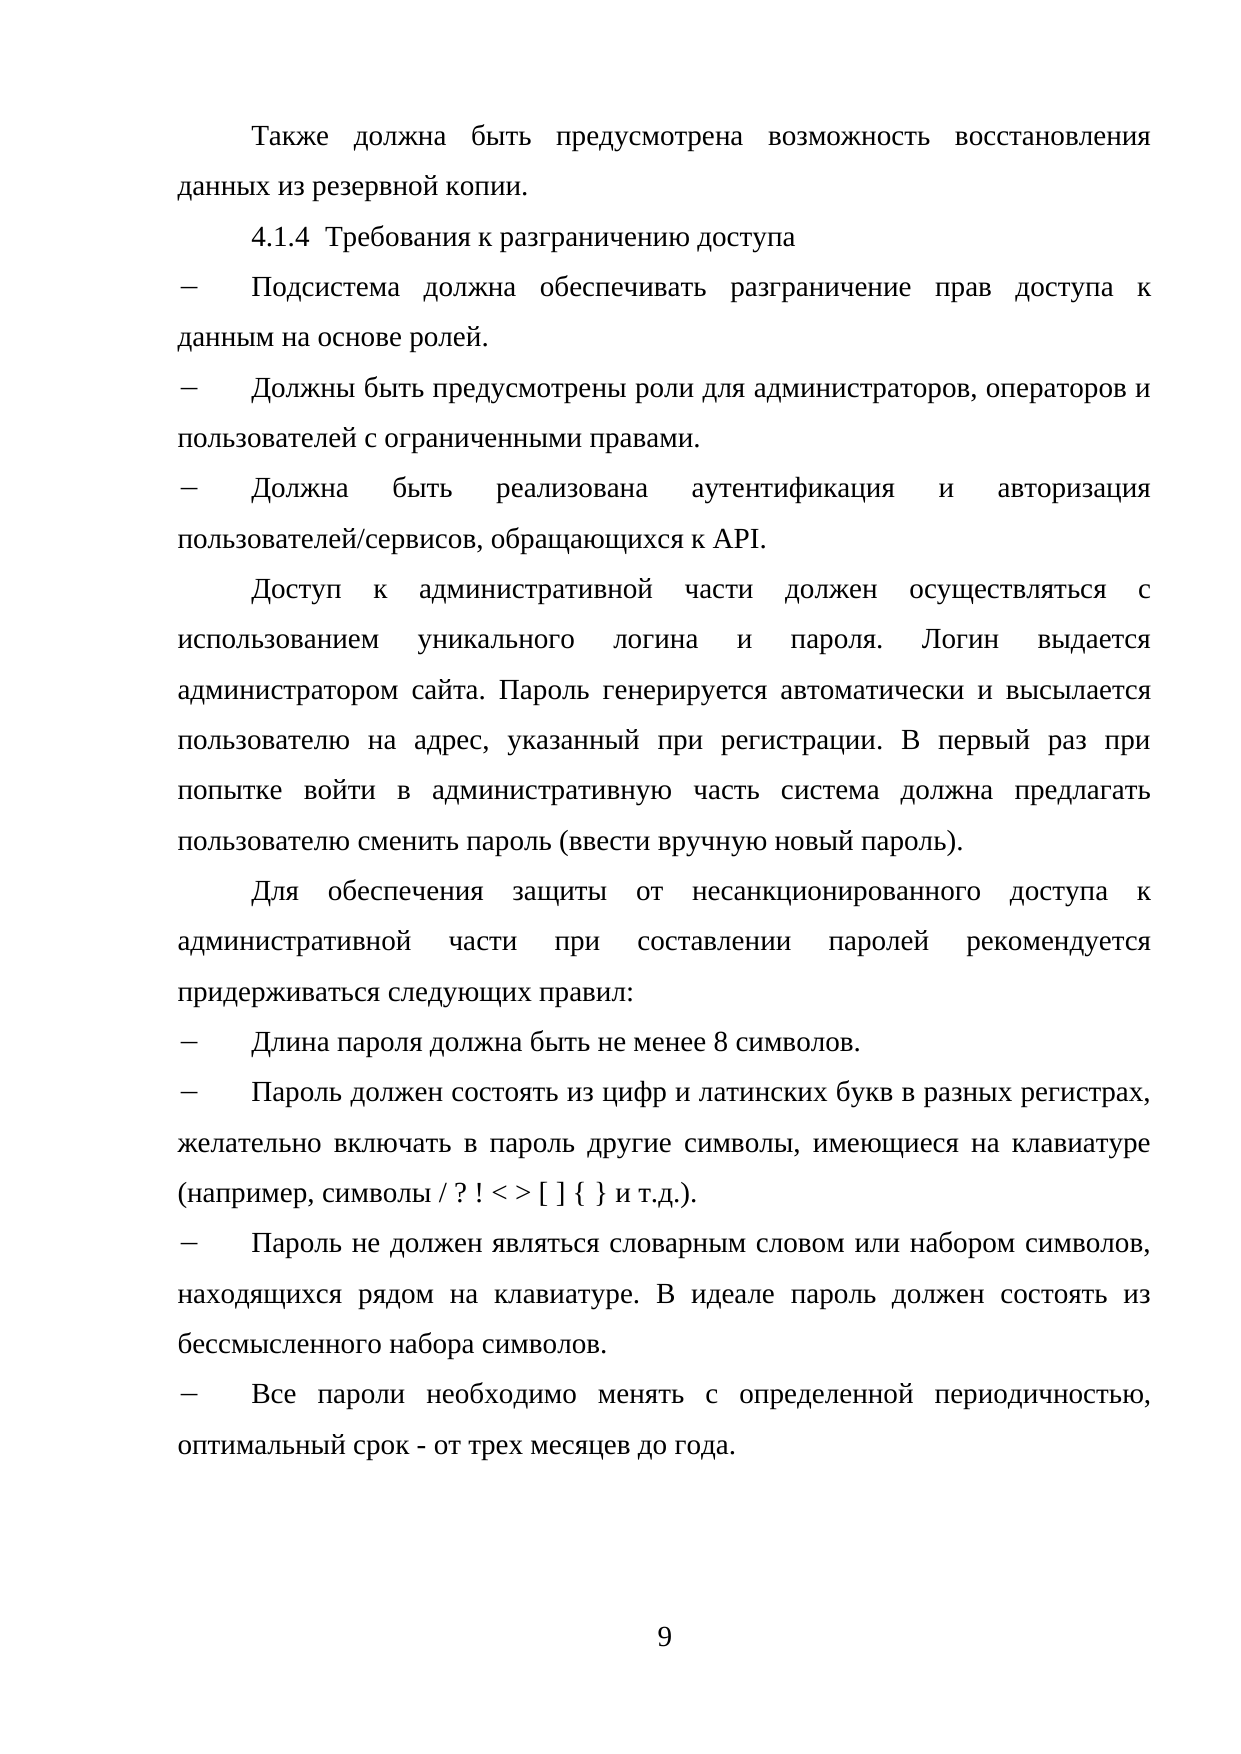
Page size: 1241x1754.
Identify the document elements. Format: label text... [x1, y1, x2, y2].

text Также должна быть предусмотрена возможность восстановления данных из резервной копии. [177, 118, 1152, 202]
list Должны быть предусмотрены роли для администраторов, операторов и пользователей с ограниченными правами. [177, 370, 1152, 454]
list Требования к разграничению доступа [177, 219, 1152, 252]
list Пароль не должен являться словарным словом или набором символов, находящихся рядом на клавиатуре. В идеале пароль должен состоять из бессмысленного набора символов. [177, 1226, 1152, 1360]
text Доступ к административной части должен осуществляться с использованием уникального логина и пароля. Логин выдается администратором сайта. Пароль генерируется автоматически и высылается пользователю на адрес, указанный при регистрации. В первый раз при попытке войти в административную часть система должна предлагать пользователю сменить пароль (ввести вручную новый пароль). [177, 571, 1152, 856]
list Все пароли необходимо менять с определенной периодичностью, оптимальный срок - от трех месяцев до года. [177, 1377, 1152, 1461]
list Пароль должен состоять из цифр и латинских букв в разных регистрах, желательно включать в пароль другие символы, имеющиеся на клавиатуре (например, символы / ? ! < > [ ] { } и т.д.). [177, 1074, 1152, 1209]
list Длина пароля должна быть не менее 8 символов. [177, 1024, 1152, 1058]
list Подсистема должна обеспечивать разграничение прав доступа к данным на основе ролей. [177, 269, 1152, 353]
list Должна быть реализована аутентификация и авторизация пользователей/сервисов, обращающихся к API. [177, 471, 1152, 554]
text Для обеспечения защиты от несанкционированного доступа к административной части при составлении паролей рекомендуется придерживаться следующих правил: [177, 873, 1152, 1007]
